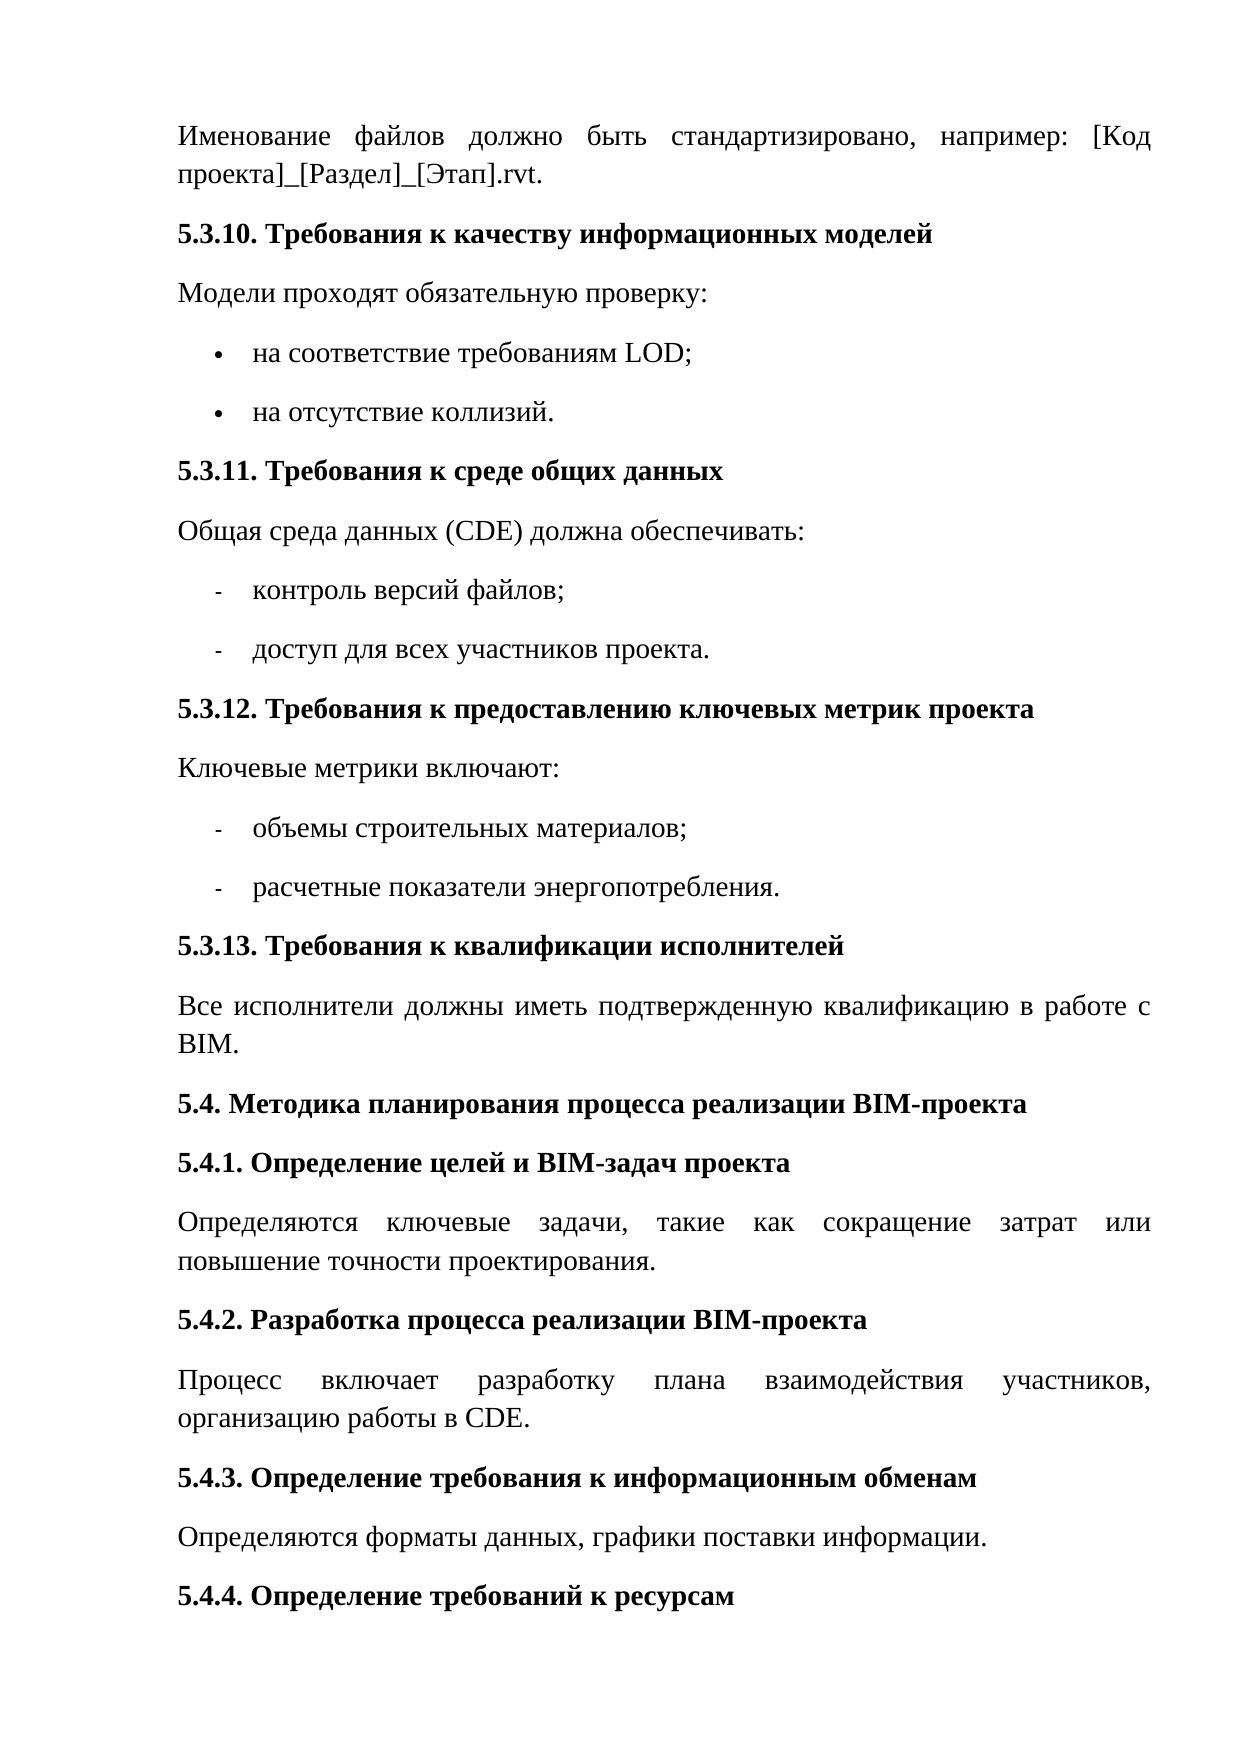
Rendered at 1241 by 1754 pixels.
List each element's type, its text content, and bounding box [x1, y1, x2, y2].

text 5.4.3. Определение требования к информационным обменам [177, 1460, 1152, 1493]
text 5.3.13. Требования к квалификации исполнителей [177, 928, 1152, 962]
list расчетные показатели энергопотребления. [215, 869, 1152, 903]
text Определяются ключевые задачи, такие как сокращение затрат или повышение точности проектирования. [177, 1204, 1152, 1277]
list на отсутствие коллизий. [215, 394, 1152, 428]
text Общая среда данных (CDE) должна обеспечивать: [177, 513, 1152, 546]
text 5.3.11. Требования к среде общих данных [177, 453, 1152, 487]
text 5.3.12. Требования к предоставлению ключевых метрик проекта [177, 691, 1152, 724]
list доступ для всех участников проекта. [215, 632, 1152, 665]
text Модели проходят обязательную проверку: [177, 275, 1152, 309]
text Все исполнители должны иметь подтвержденную квалификацию в работе с BIM. [177, 988, 1152, 1060]
text Ключевые метрики включают: [177, 750, 1152, 784]
list объемы строительных материалов; [215, 810, 1152, 843]
text 5.4. Методика планирования процесса реализации BIM-проекта [177, 1086, 1152, 1119]
text Процесс включает разработку плана взаимодействия участников, организацию работы в CDE. [177, 1362, 1152, 1434]
text Определяются форматы данных, графики поставки информации. [177, 1519, 1152, 1553]
list контроль версий файлов; [215, 572, 1152, 606]
text 5.4.4. Определение требований к ресурсам [177, 1578, 1152, 1612]
text 5.4.1. Определение целей и BIM-задач проекта [177, 1145, 1152, 1179]
text 5.4.2. Разработка процесса реализации BIM-проекта [177, 1302, 1152, 1336]
text 5.3.10. Требования к качеству информационных моделей [177, 216, 1152, 249]
text Именование файлов должно быть стандартизировано, например: [Код проекта]_[Раздел]_[Этап].rvt. [177, 118, 1152, 190]
list на соответствие требованиям LOD; [215, 335, 1152, 368]
